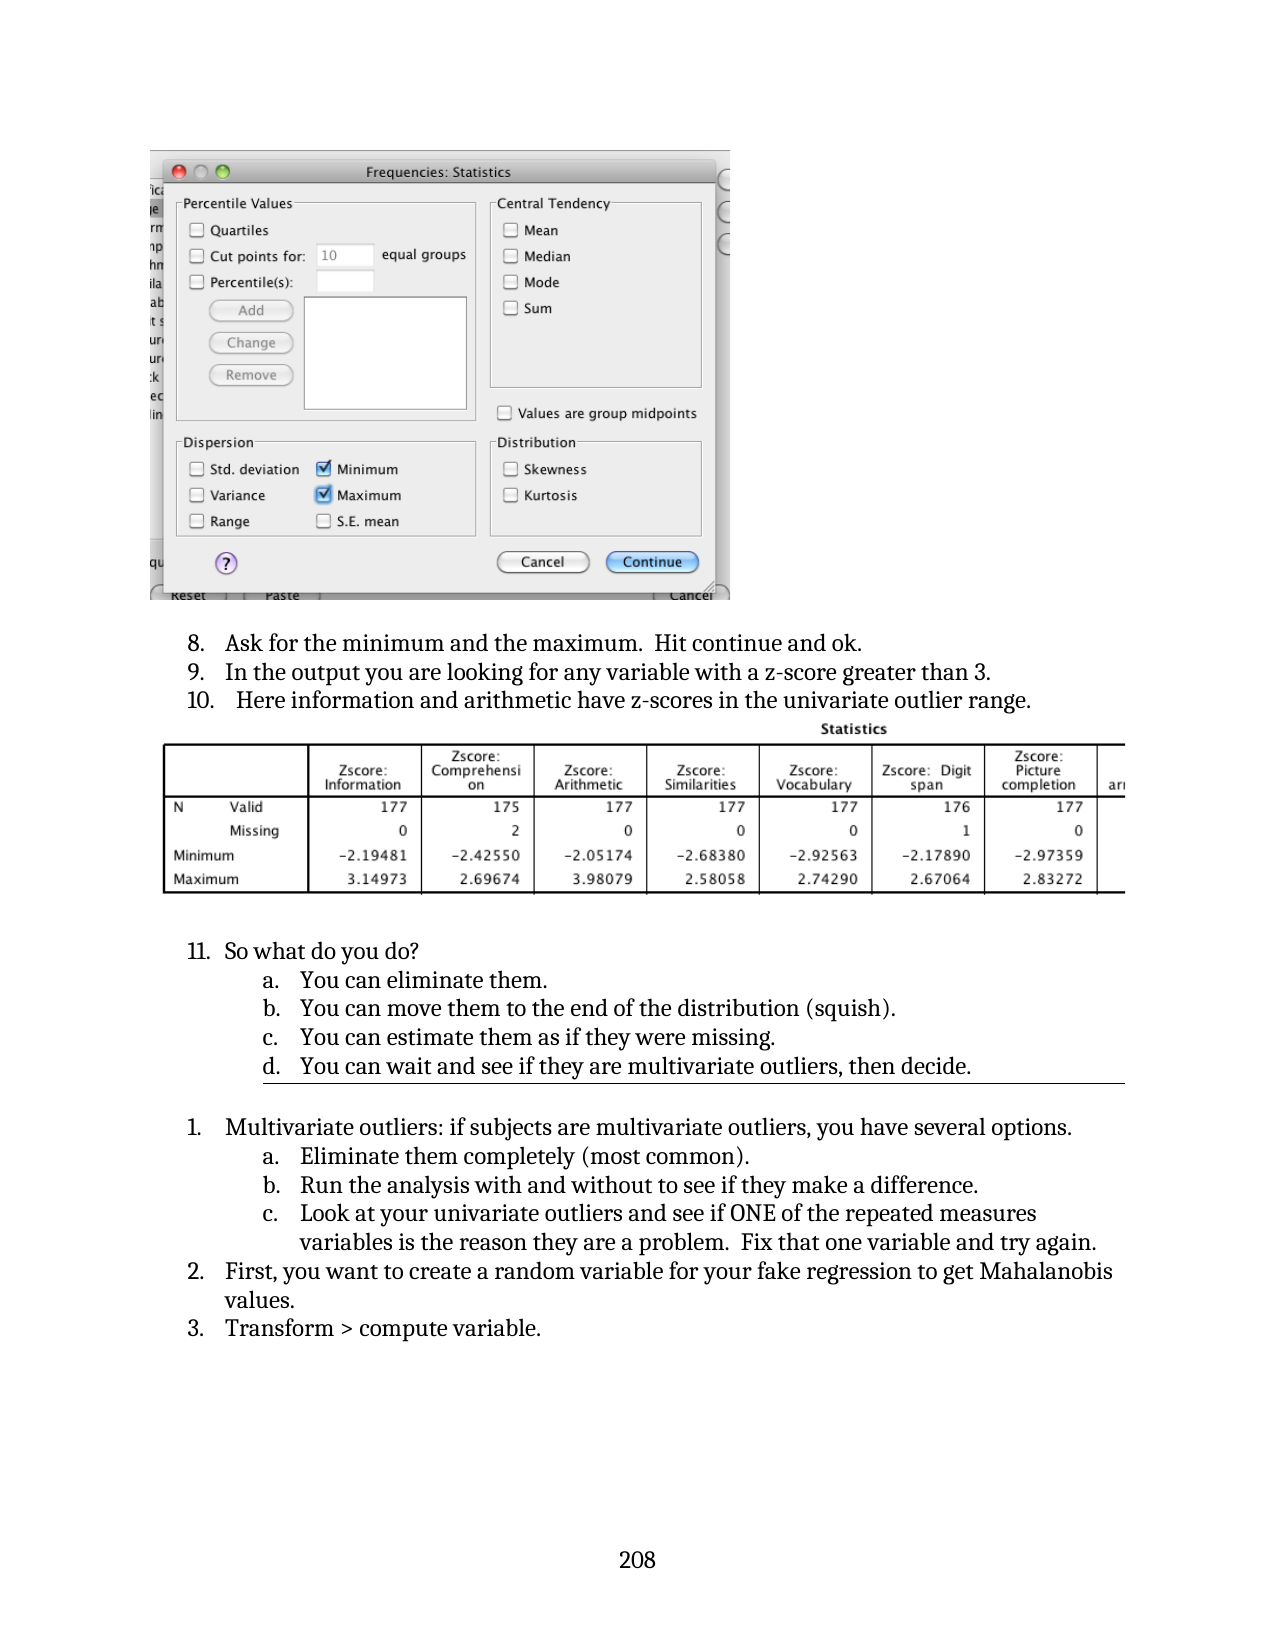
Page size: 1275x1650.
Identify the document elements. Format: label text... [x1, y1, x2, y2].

list Multivariate outliers: if subjects are multivariate outliers, you have several options. [187, 1113, 1125, 1142]
list Here information and arithmetic have z-scores in the univariate outlier range. [187, 686, 1125, 715]
list Run the analysis with and without to see if they make a difference. [262, 1171, 1125, 1199]
list Look at your univariate outliers and see if ONE of the repeated measures variables is the reason they are a problem. Fix that one variable and try again. [262, 1199, 1125, 1257]
list You can move them to the end of the distribution (squish). [262, 994, 1125, 1023]
list So what do you do? [187, 937, 1125, 966]
picture [150, 715, 1125, 909]
picture [150, 150, 731, 600]
list You can estimate them as if they were missing. [262, 1023, 1125, 1052]
list First, you want to create a random variable for your fake regression to get Mahalanobis values. [187, 1257, 1125, 1314]
list You can eliminate them. [262, 966, 1125, 994]
list Transform > compute variable. [187, 1314, 1125, 1343]
list You can wait and see if they are multivariate outliers, then decide. [262, 1052, 1125, 1084]
list Eliminate them completely (most common). [262, 1142, 1125, 1171]
list Ask for the minimum and the maximum. Hit continue and ok. [187, 629, 1125, 657]
list In the output you are looking for any variable with a z-score greater than 3. [187, 657, 1125, 686]
